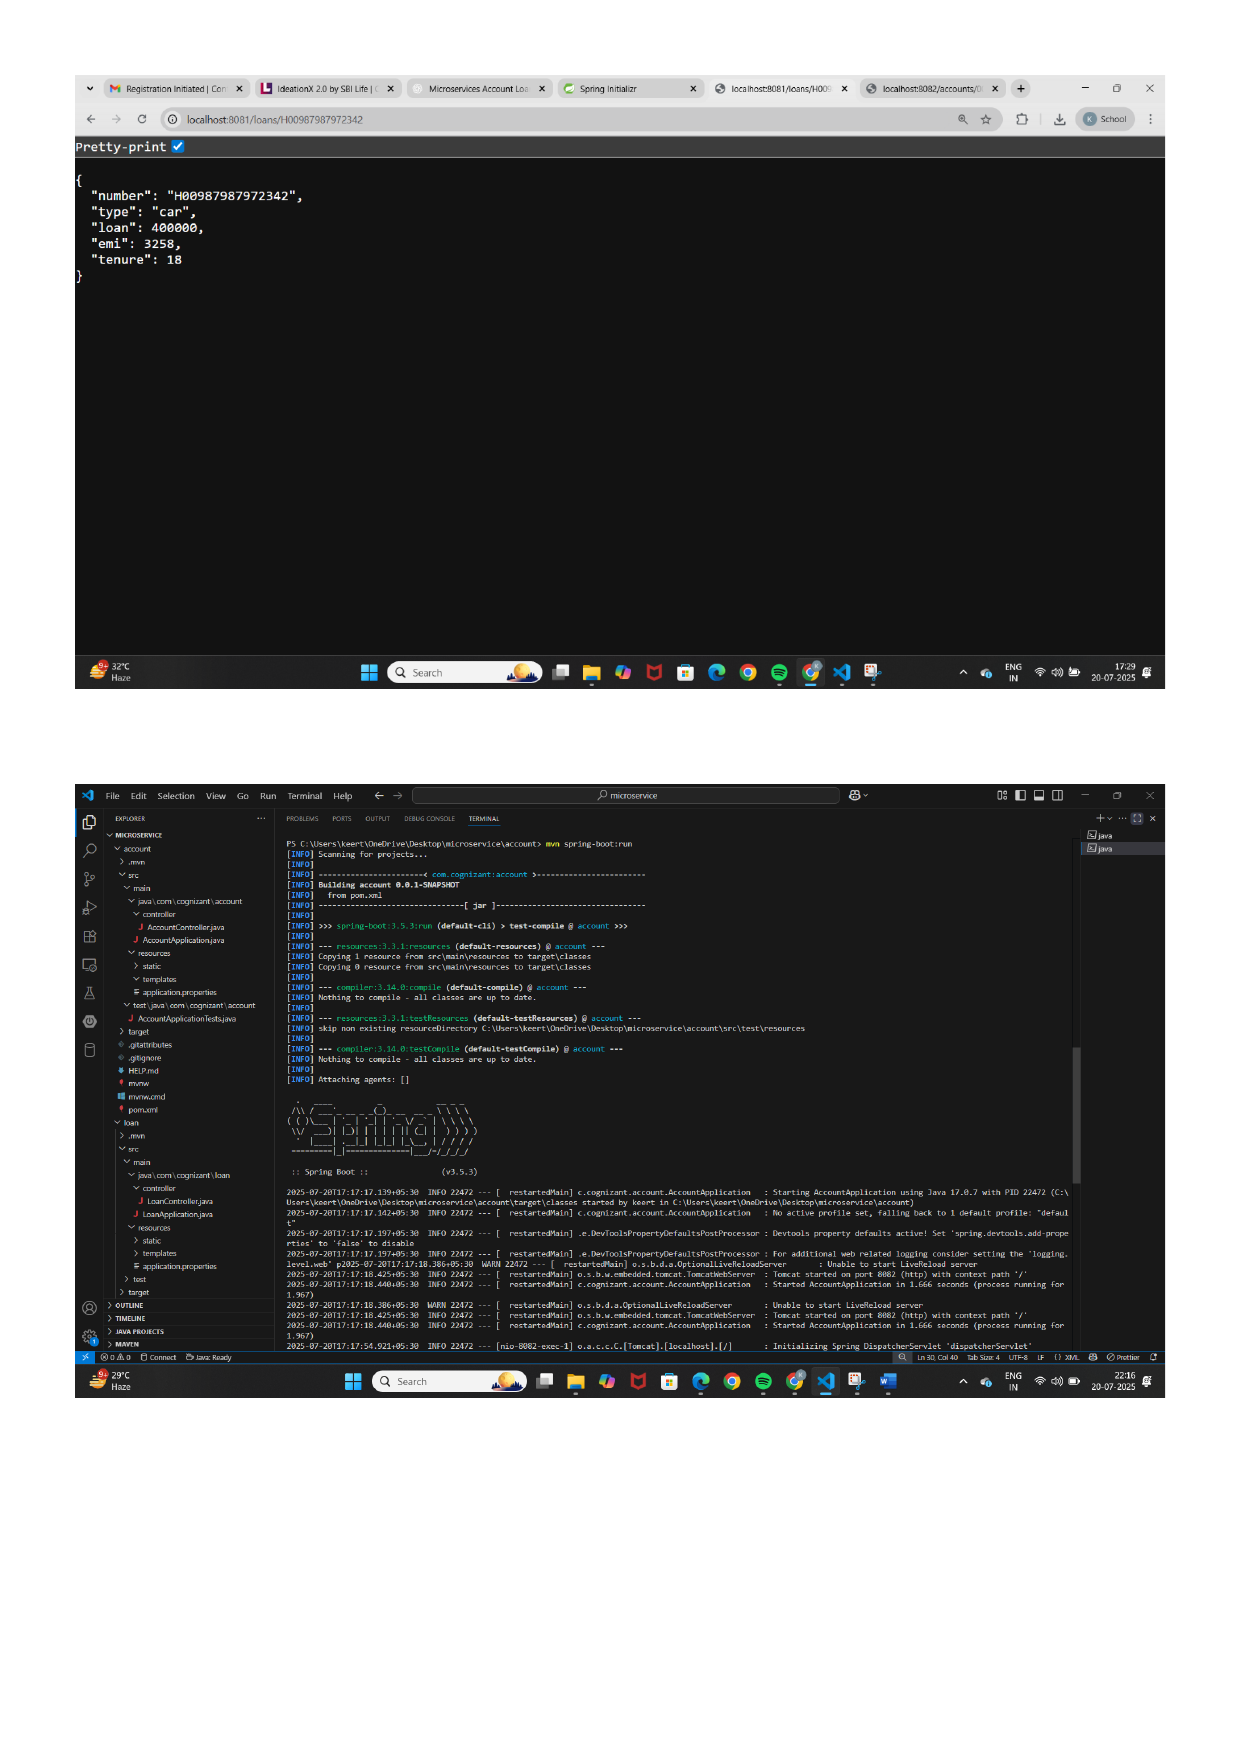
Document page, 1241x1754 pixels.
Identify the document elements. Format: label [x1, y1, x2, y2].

picture [75, 784, 1166, 1398]
picture [75, 75, 1166, 689]
